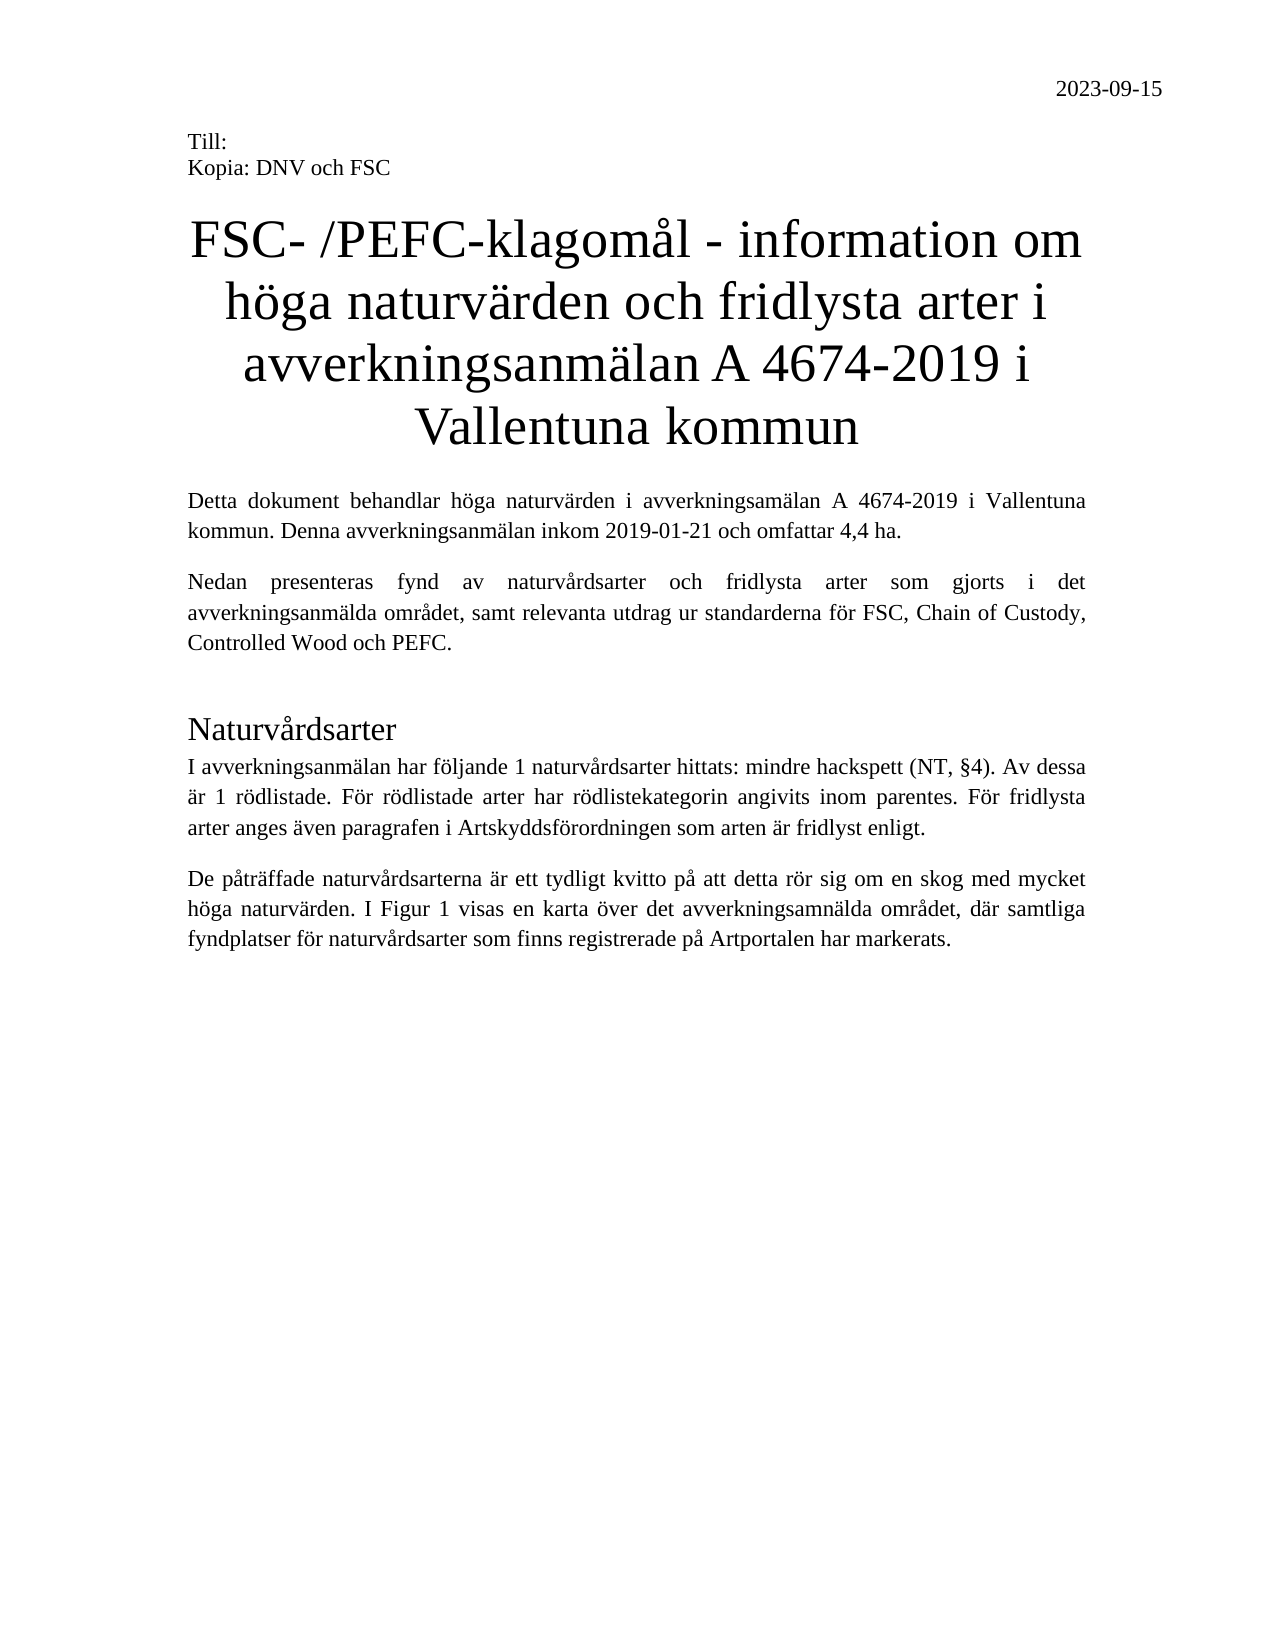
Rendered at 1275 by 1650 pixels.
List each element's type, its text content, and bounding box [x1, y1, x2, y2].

text Nedan presenteras fynd av naturvårdsarter och fridlysta arter som gjorts i det avverkningsanmälda området, samt relevanta utdrag ur standarderna för FSC, Chain of Custody, Controlled Wood och PEFC. [187, 568, 1087, 655]
text I avverkningsanmälan har följande 1 naturvårdsarter hittats: mindre hackspett (NT, §4). Av dessa är 1 rödlistade. För rödlistade arter har rödlistekategorin angivits inom parentes. För fridlysta arter anges även paragrafen i Artskyddsförordningen som arten är fridlyst enligt. [187, 753, 1087, 840]
title FSC- /PEFC-klagomål - information om höga naturvärden och fridlysta arter i avverkningsanmälan A 4674-2019 i Vallentuna kommun [187, 207, 1087, 456]
subtitle Naturvårdsarter [187, 709, 1087, 747]
text Detta dokument behandlar höga naturvärden i avverkningsamälan A 4674-2019 i Vallentuna kommun. Denna avverkningsanmälan inkom 2019-01-21 och omfattar 4,4 ha. [187, 487, 1087, 544]
text De påträffade naturvårdsarterna är ett tydligt kvitto på att detta rör sig om en skog med mycket höga naturvärden. I Figur 1 visas en karta över det avverkningsamnälda området, där samtliga fyndplatser för naturvårdsarter som finns registrerade på Artportalen har markerats. [187, 864, 1087, 951]
